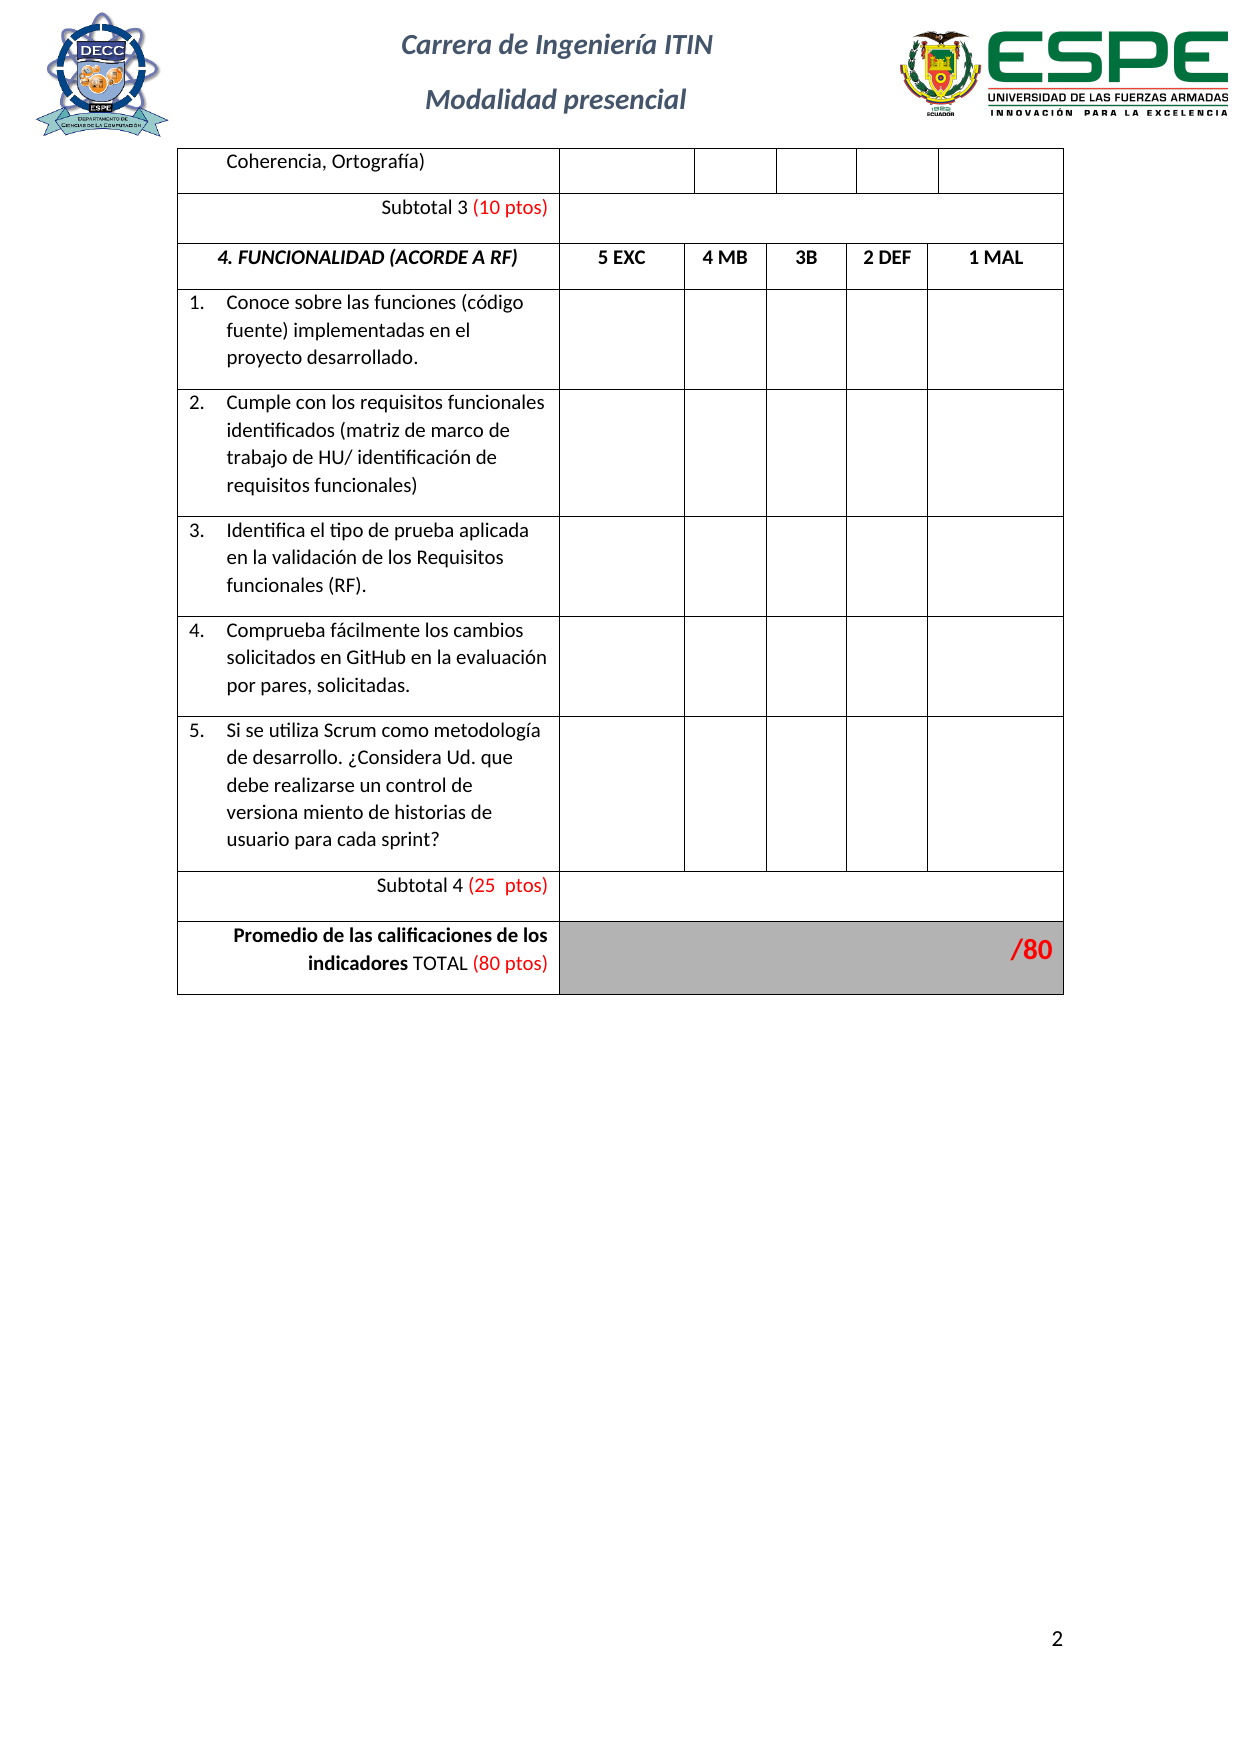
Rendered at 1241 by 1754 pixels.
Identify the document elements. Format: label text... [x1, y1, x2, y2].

table_cell 2 DEF [847, 244, 927, 288]
table_cell [928, 390, 1063, 516]
table_cell [560, 872, 1063, 921]
table_cell [767, 390, 846, 516]
table_cell [928, 617, 1063, 716]
picture [900, 31, 1228, 116]
table_cell [928, 717, 1063, 871]
table_cell [685, 717, 766, 871]
table_cell [685, 290, 766, 388]
table_cell [560, 617, 684, 716]
table_cell [939, 149, 1063, 193]
table_cell [847, 390, 927, 516]
table_cell [685, 390, 766, 516]
table_cell [847, 717, 927, 871]
table_cell [560, 517, 684, 616]
table_cell [928, 517, 1063, 616]
table_cell [685, 617, 766, 716]
table_cell [847, 517, 927, 616]
table_cell [767, 717, 846, 871]
table_cell 4. FUNCIONALIDAD (ACORDE A RF) [178, 244, 559, 288]
table_cell [685, 517, 766, 616]
table_cell [560, 290, 684, 388]
table_cell /80 [560, 922, 1063, 994]
table_cell [767, 290, 846, 388]
table_cell 1 MAL [928, 244, 1063, 288]
picture [4, 7, 202, 139]
table_cell 3B [767, 244, 846, 288]
table_cell [695, 149, 776, 193]
table_cell [847, 290, 927, 388]
table_cell [560, 390, 684, 516]
table_cell Comprueba fácilmente los cambios solicitados en GitHub en la evaluación por pares, solicitadas. [178, 617, 559, 716]
table_cell Identifica el tipo de prueba aplicada en la validación de los Requisitos funcionales (RF). [178, 517, 559, 616]
table_cell Conoce sobre las funciones (código fuente) implementadas en el proyecto desarrollado. [178, 290, 559, 388]
table_cell 4 MB [685, 244, 766, 288]
table_cell Si se utiliza Scrum como metodología de desarrollo. ¿Considera Ud. que debe realizarse un control de versiona miento de historias de usuario para cada sprint? [178, 717, 559, 871]
table_cell [857, 149, 938, 193]
table_cell [777, 149, 856, 193]
table_cell [560, 717, 684, 871]
table_cell [928, 290, 1063, 388]
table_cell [178, 149, 559, 193]
table_cell Cumple con los requisitos funcionales identificados (matriz de marco de trabajo de HU/ identificación de requisitos funcionales) [178, 390, 559, 516]
table_cell [560, 149, 694, 193]
table_cell Promedio de las calificaciones de los indicadores TOTAL (80 ptos) [178, 922, 559, 994]
table_cell [560, 194, 1063, 243]
table_cell 5 EXC [560, 244, 684, 288]
table_cell Subtotal 4 (25 ptos) [178, 872, 559, 921]
table_cell Subtotal 3 (10 ptos) [178, 194, 559, 243]
table_cell [847, 617, 927, 716]
table_cell [767, 517, 846, 616]
table_cell [767, 617, 846, 716]
